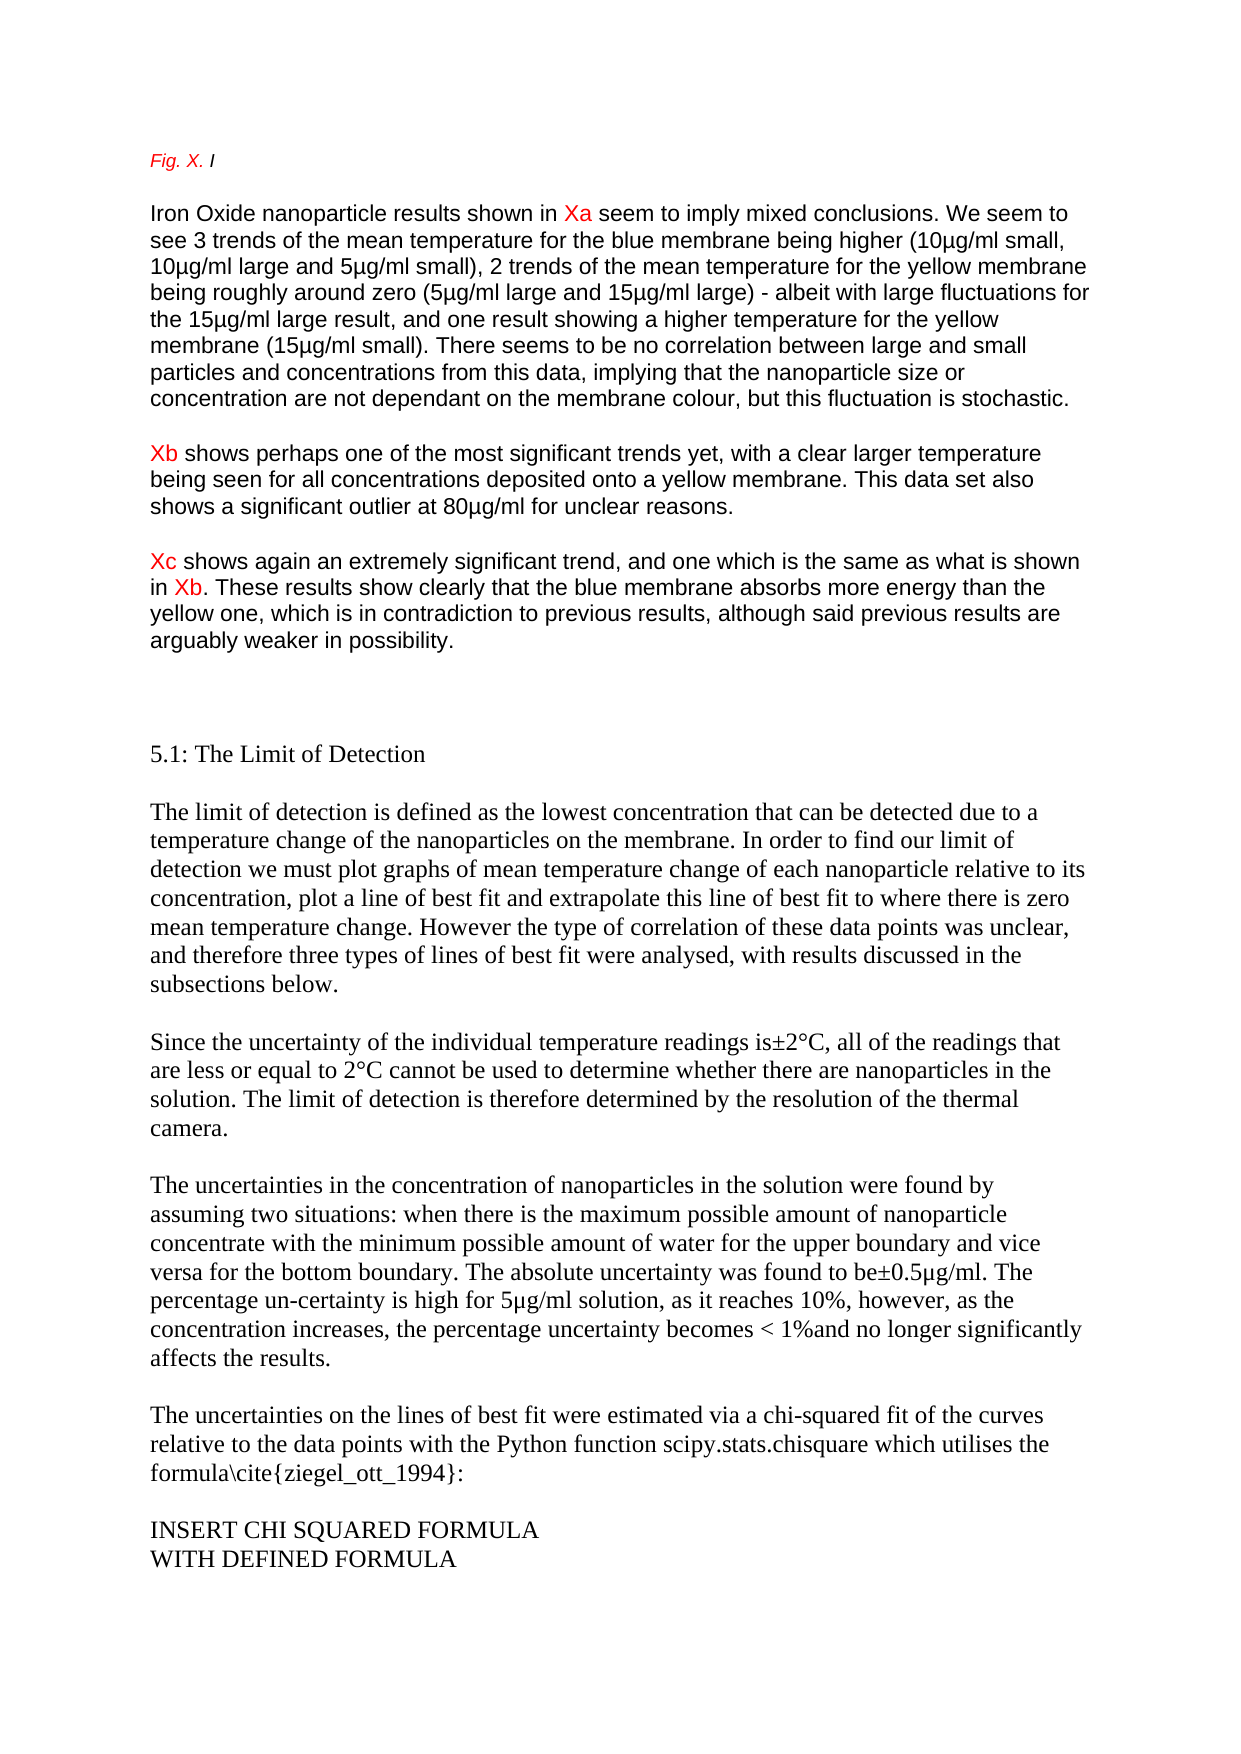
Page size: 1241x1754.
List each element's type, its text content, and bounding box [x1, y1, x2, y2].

text Since the uncertainty of the individual temperature readings is±2°C, all of the readings that are less or equal to 2°C cannot be used to determine whether there are nanoparticles in the solution. The limit of detection is therefore determined by the resolution of the thermal camera. [150, 1027, 1090, 1142]
text The limit of detection is defined as the lowest concentration that can be detected due to a temperature change of the nanoparticles on the membrane. In order to find our limit of detection we must plot graphs of mean temperature change of each nanoparticle relative to its concentration, plot a line of best fit and extrapolate this line of best fit to where there is zero mean temperature change. However the type of correlation of these data points was unclear, and therefore three types of lines of best fit were analysed, with results discussed in the subsections below. [150, 797, 1090, 998]
text Fig. X. I [150, 150, 1090, 172]
text 5.1: The Limit of Detection [150, 739, 1090, 768]
text Xb shows perhaps one of the most significant trends yet, with a clear larger temperature being seen for all concentrations deposited onto a yellow membrane. This data set also shows a significant outlier at 80µg/ml for unclear reasons. [150, 440, 1090, 519]
text Iron Oxide nanoparticle results shown in Xa seem to imply mixed conclusions. We seem to see 3 trends of the mean temperature for the blue membrane being higher (10µg/ml small, 10µg/ml large and 5µg/ml small), 2 trends of the mean temperature for the yellow membrane being roughly around zero (5µg/ml large and 15µg/ml large) - albeit with large fluctuations for the 15µg/ml large result, and one result showing a higher temperature for the yellow membrane (15µg/ml small). There seems to be no correlation between large and small particles and concentrations from this data, implying that the nanoparticle size or concentration are not dependant on the membrane colour, but this fluctuation is stochastic. [150, 200, 1090, 411]
text Xc shows again an extremely significant trend, and one which is the same as what is shown in Xb. These results show clearly that the blue membrane absorbs more energy than the yellow one, which is in contradiction to previous results, although said previous results are arguably weaker in possibility. [150, 548, 1090, 653]
text WITH DEFINED FORMULA [150, 1544, 1090, 1573]
text The uncertainties in the concentration of nanoparticles in the solution were found by assuming two situations: when there is the maximum possible amount of nanoparticle concentrate with the minimum possible amount of water for the upper boundary and vice versa for the bottom boundary. The absolute uncertainty was found to be±0.5μg/ml. The percentage un-certainty is high for 5μg/ml solution, as it reaches 10%, however, as the concentration increases, the percentage uncertainty becomes < 1%and no longer significantly affects the results. [150, 1171, 1090, 1372]
text INSERT CHI SQUARED FORMULA [150, 1516, 1090, 1544]
text The uncertainties on the lines of best fit were estimated via a chi-squared fit of the curves relative to the data points with the Python function scipy.stats.chisquare which utilises the formula\cite{ziegel_ott_1994}: [150, 1401, 1090, 1487]
